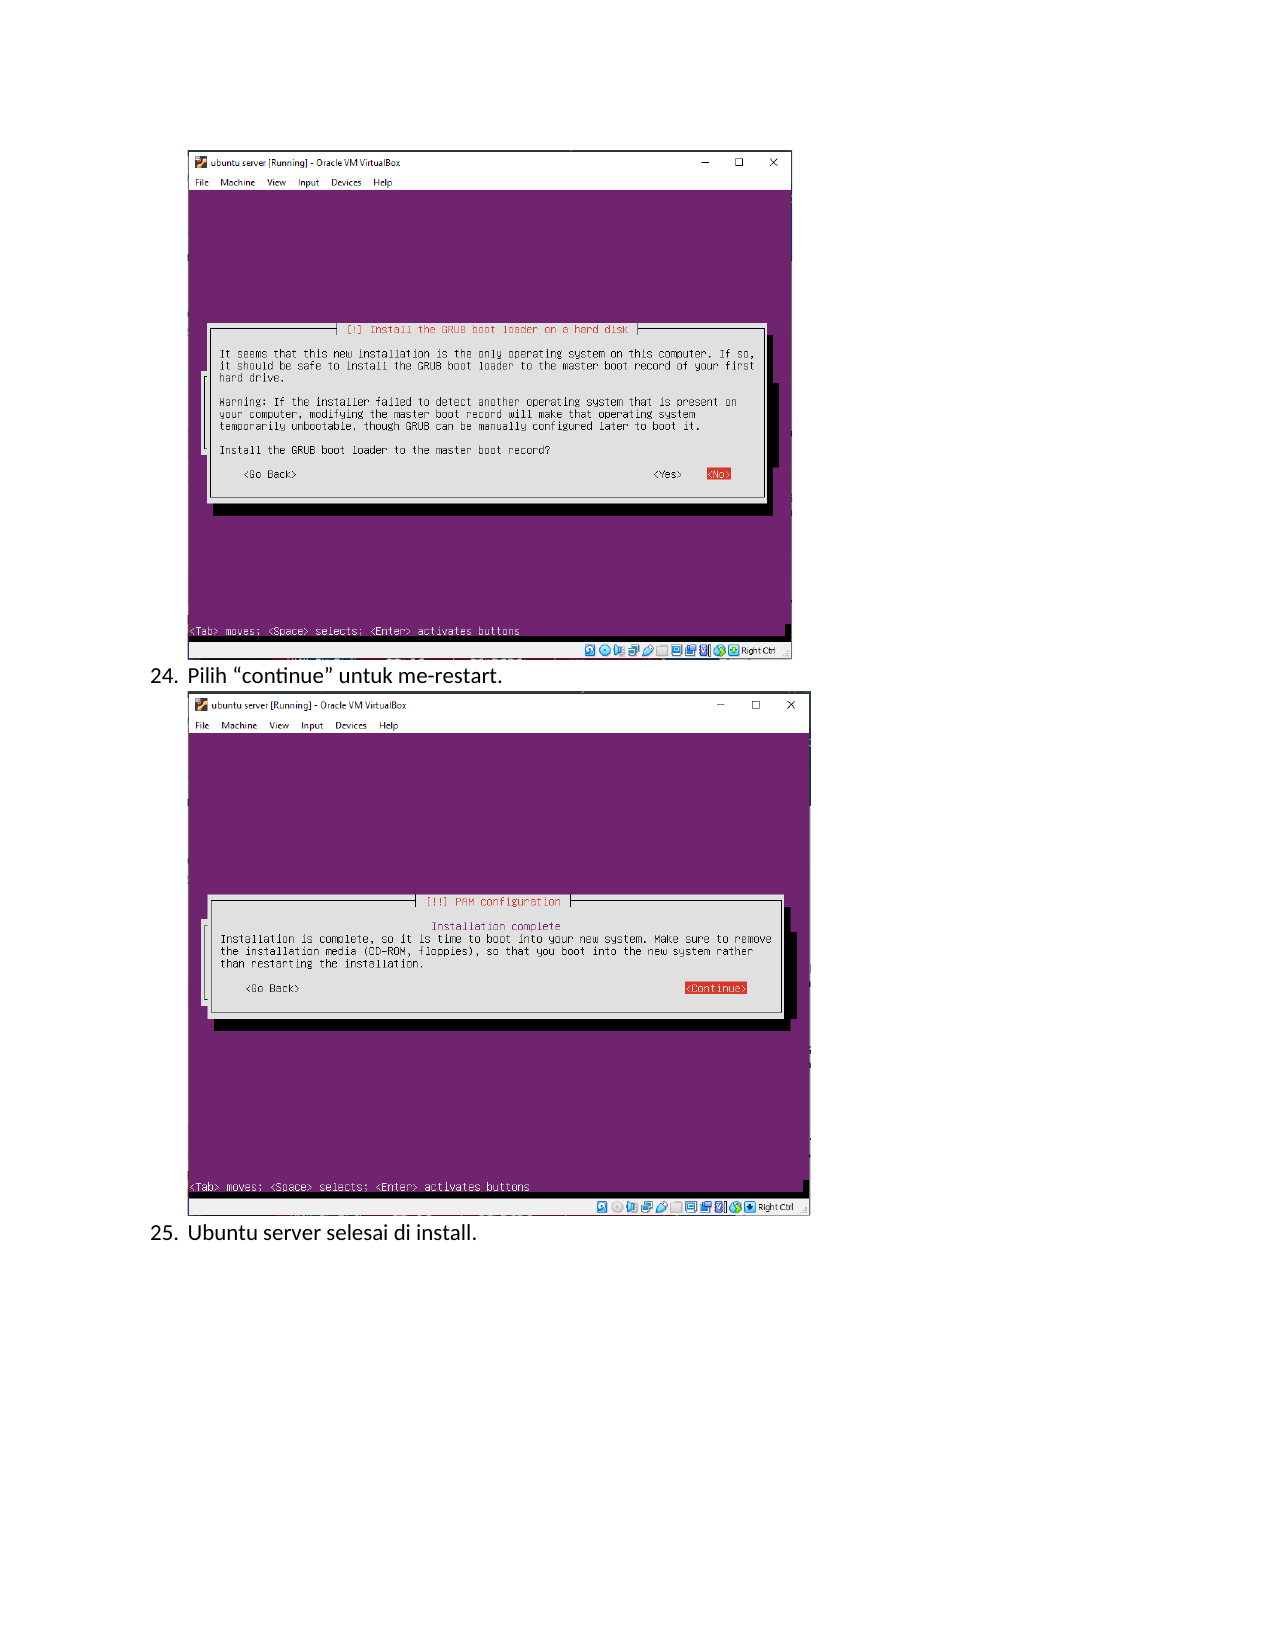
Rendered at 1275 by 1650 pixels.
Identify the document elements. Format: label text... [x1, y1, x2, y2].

list Pilih “continue” untuk me-restart. [150, 661, 1125, 689]
picture [187, 691, 811, 1216]
picture [187, 150, 793, 660]
list Ubuntu server selesai di install. [150, 1218, 1125, 1246]
